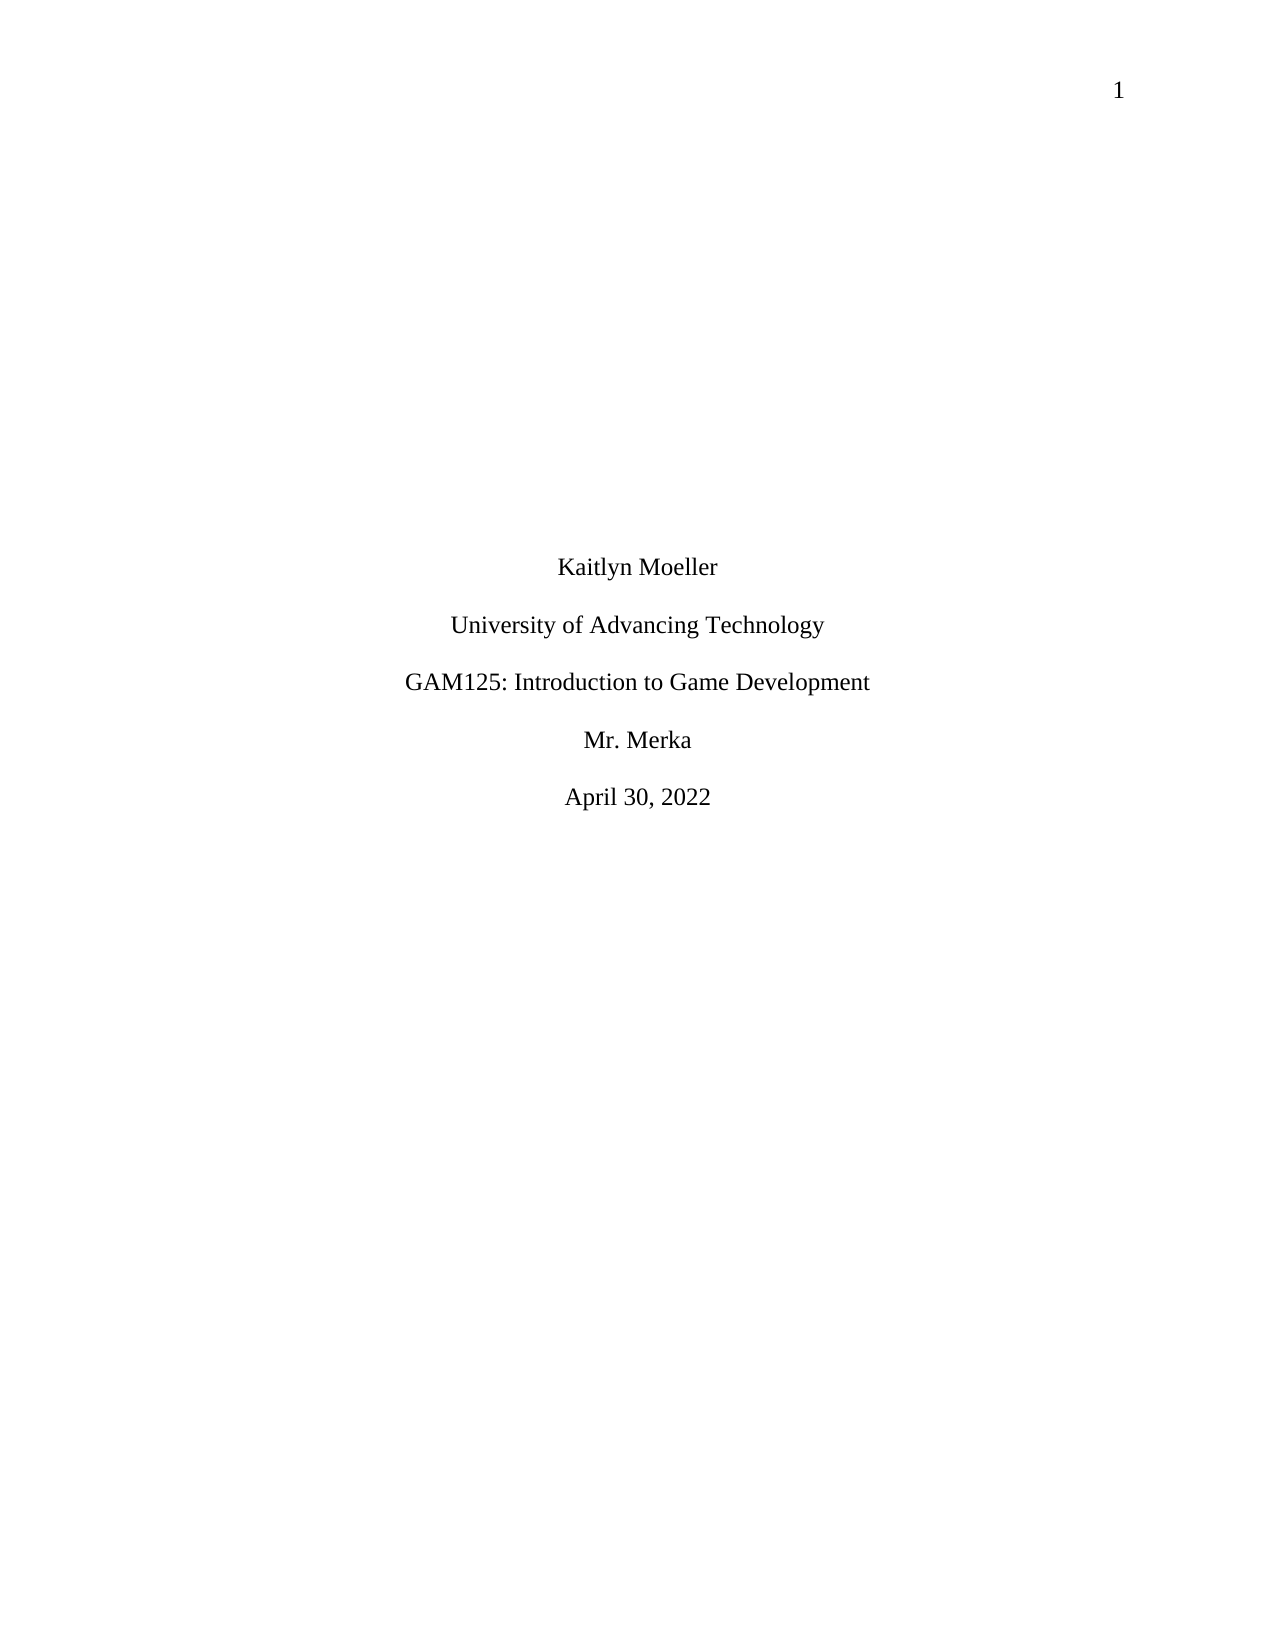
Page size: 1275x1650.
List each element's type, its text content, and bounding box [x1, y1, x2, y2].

text April 30, 2022 [150, 782, 1125, 811]
text University of Advancing Technology [150, 610, 1125, 639]
text Mr. Merka [150, 725, 1125, 754]
text GAM125: Introduction to Game Development [150, 667, 1125, 696]
text Kaitlyn Moeller [150, 552, 1125, 581]
